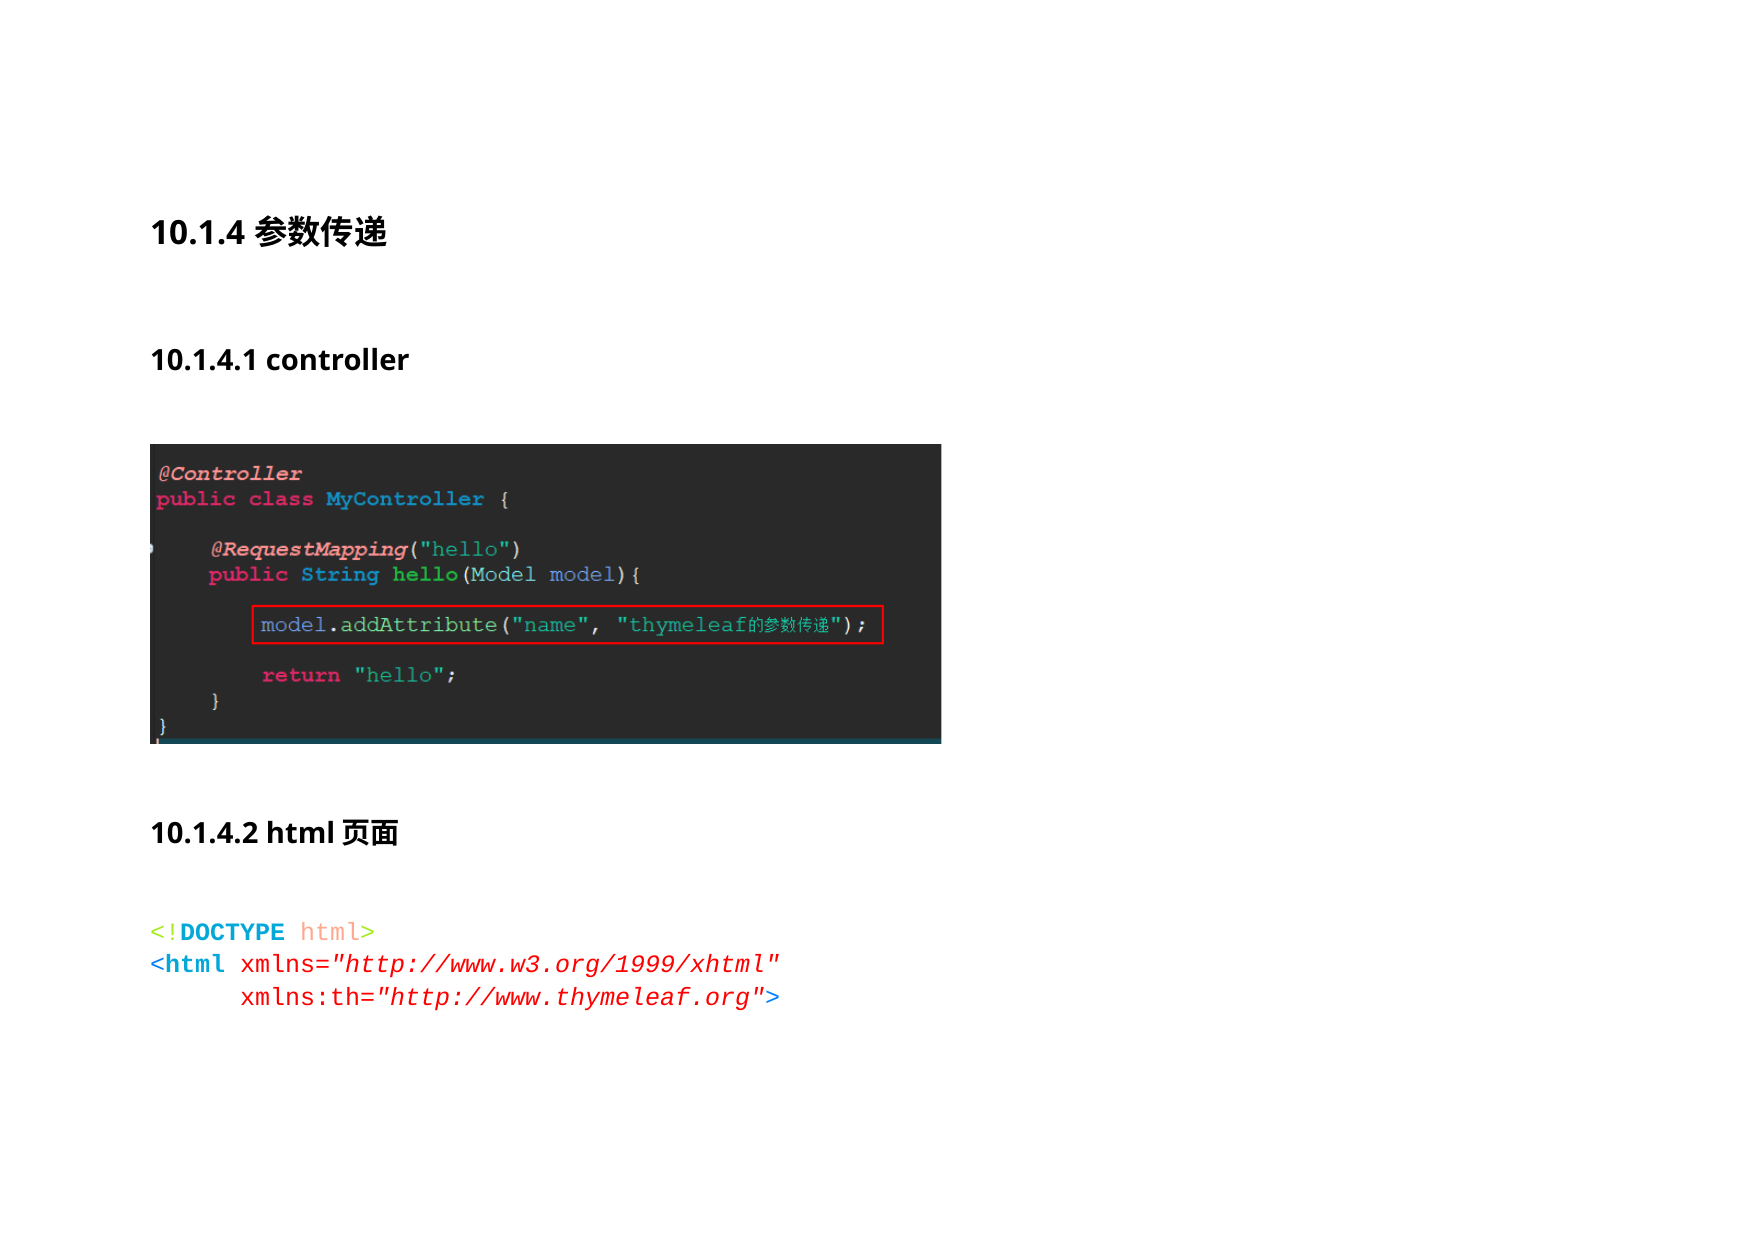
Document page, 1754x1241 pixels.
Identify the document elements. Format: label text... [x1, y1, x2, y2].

text xmlns:th="http://www.thymeleaf.org"> [150, 982, 1604, 1015]
subtitle 10.1.4.2 html页面 [150, 799, 1604, 864]
text <html xmlns="http://www.w3.org/1999/xhtml" [150, 950, 1604, 982]
subtitle 10.1.4 参数传递 [150, 198, 1604, 263]
text <!DOCTYPE html> [150, 917, 1604, 950]
picture [150, 444, 942, 744]
subtitle 10.1.4.1 controller [150, 327, 1604, 392]
